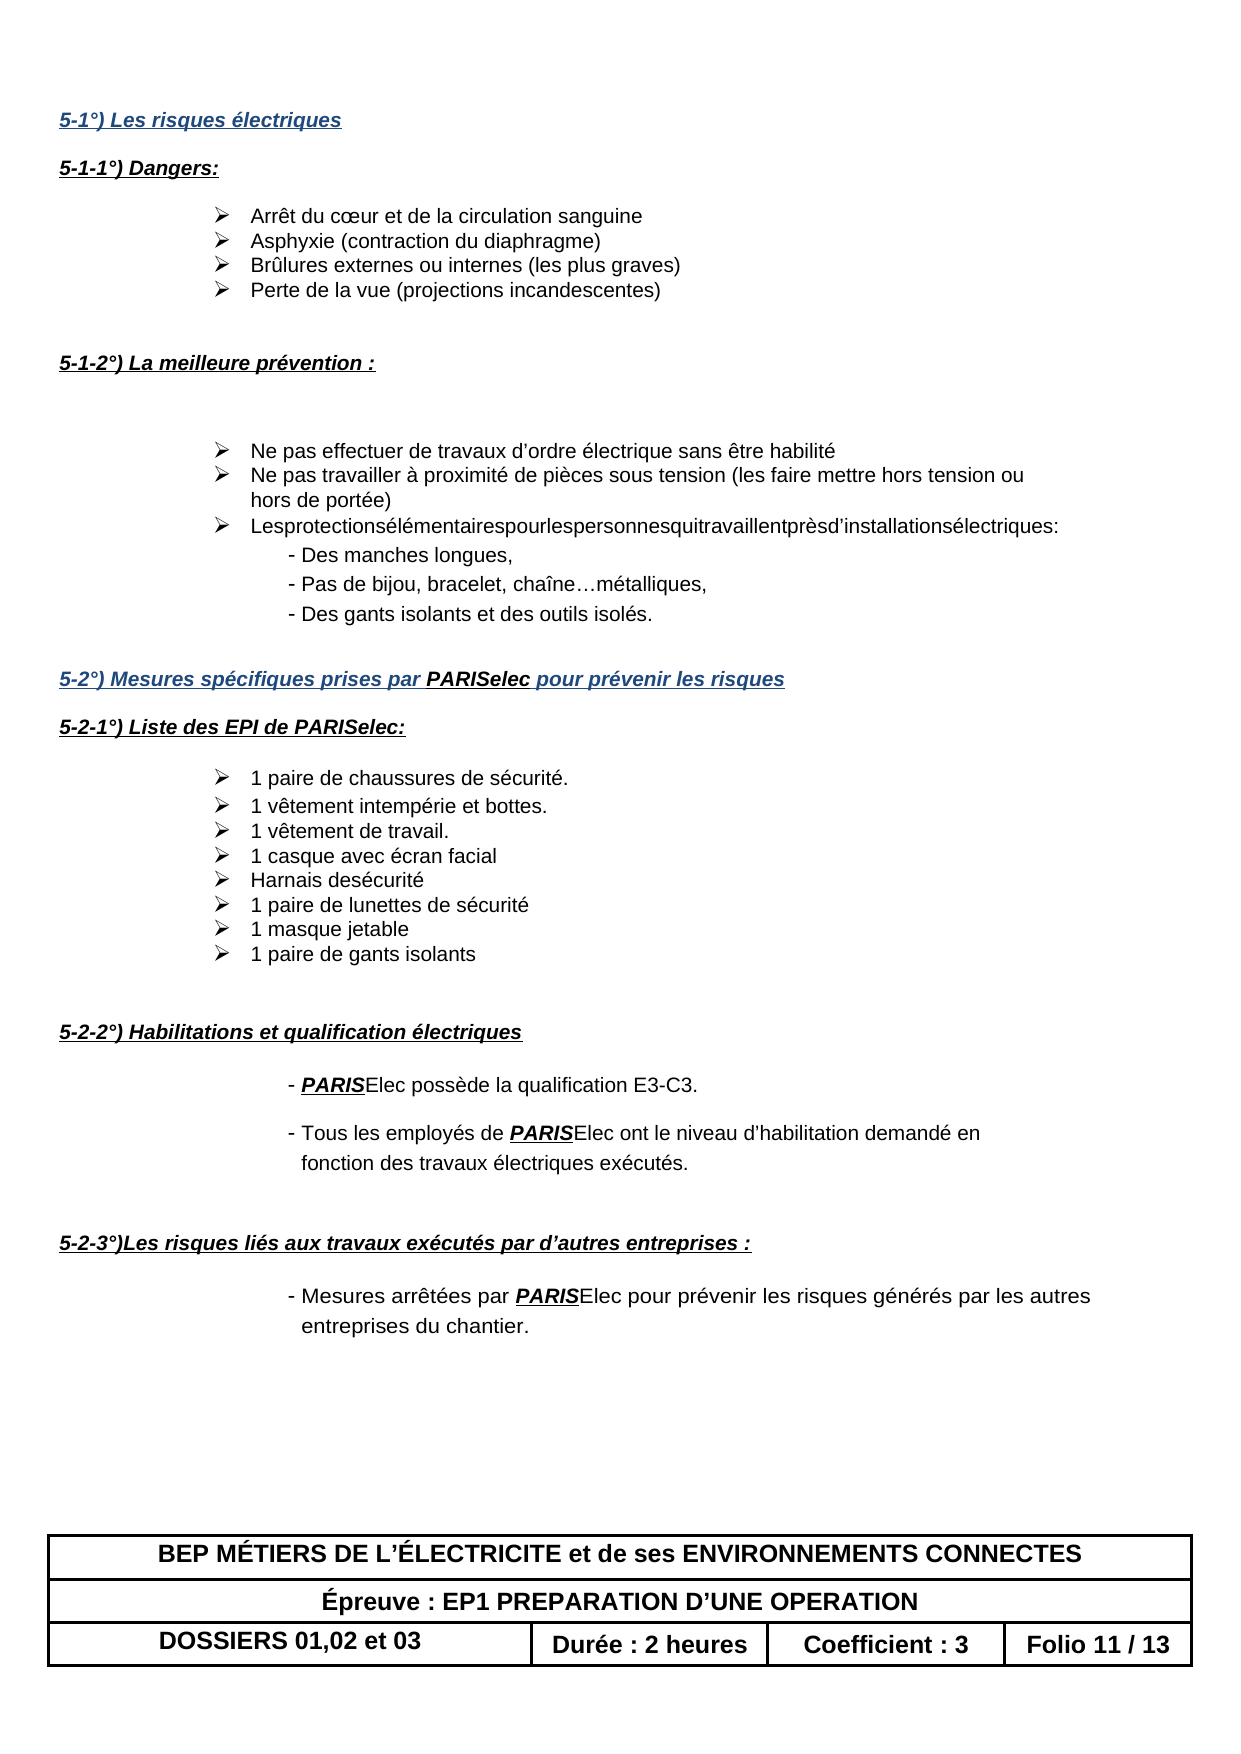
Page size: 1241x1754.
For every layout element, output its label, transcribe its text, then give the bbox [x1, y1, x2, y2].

text 5-2-3°)Les risques liés aux travaux exécutés par d’autres entreprises : [59, 1231, 1181, 1255]
list Ne pas travailler à proximité de pièces sous tension (les faire mettre hors tension ou hors de portée) [213, 463, 1064, 512]
list Des manches longues, [288, 539, 1181, 568]
list Brûlures externes ou internes (les plus graves) [213, 253, 1181, 277]
list Lesprotectionsélémentairespourlespersonnesquitravaillentprèsd’installationsélectriques: [213, 512, 1181, 539]
list 1 paire de gants isolants [213, 941, 1181, 966]
list 1 masque jetable [213, 917, 1181, 941]
text 5-1-2°) La meilleure prévention : [59, 350, 1181, 374]
list 1 vêtement intempérie et bottes. [213, 791, 1181, 819]
text 5-2-2°) Habilitations et qualification électriques [59, 1019, 1181, 1043]
text 5-2°) Mesures spécifiques prises par PARISelec pour prévenir les risques [59, 667, 1181, 691]
text 5-2-1°) Liste des EPI de PARISelec: [59, 715, 1062, 739]
list 1 paire de chaussures de sécurité. [213, 763, 1181, 791]
list Harnais desécurité [213, 868, 1181, 892]
list Ne pas effectuer de travaux d’ordre électrique sans être habilité [213, 439, 1181, 463]
list 1 vêtement de travail. [213, 819, 1181, 843]
list Asphyxie (contraction du diaphragme) [213, 228, 1181, 253]
text 5-1°) Les risques électriques [59, 107, 1181, 131]
list Pas de bijou, bracelet, chaîne…métalliques, [288, 569, 1181, 598]
list Des gants isolants et des outils isolés. [288, 598, 1181, 627]
list Arrêt du cœur et de la circulation sanguine [213, 204, 1181, 228]
list Tous les employés de PARISElec ont le niveau d’habilitation demandé en fonction des travaux électriques exécutés. [288, 1116, 1053, 1175]
list Mesures arrêtées par PARISElec pour prévenir les risques générés par les autres entreprises du chantier. [288, 1279, 1181, 1338]
list 1 casque avec écran facial [213, 843, 1181, 868]
list 1 paire de lunettes de sécurité [213, 892, 1181, 917]
list Perte de la vue (projections incandescentes) [213, 277, 1181, 302]
text 5-1-1°) Dangers: [59, 156, 1062, 180]
list PARISElec possède la qualification E3-C3. [288, 1068, 1062, 1099]
